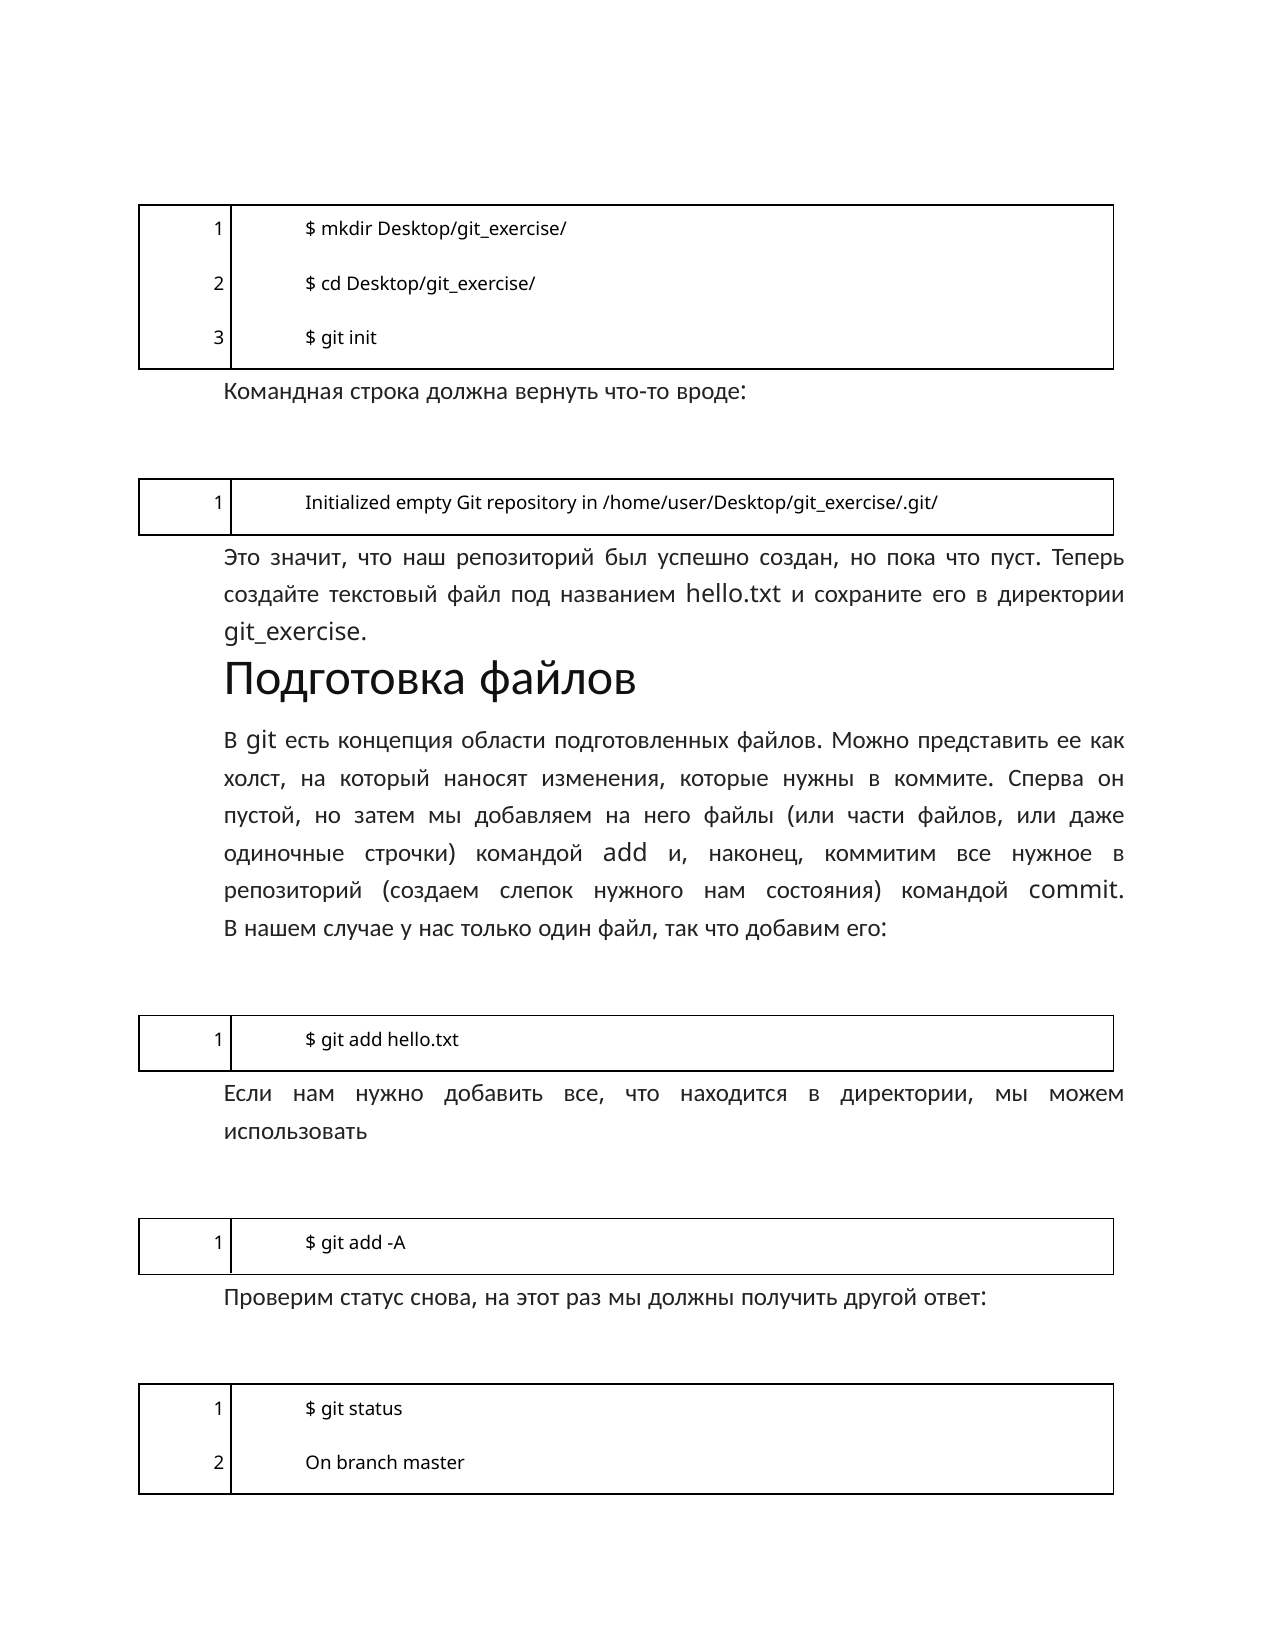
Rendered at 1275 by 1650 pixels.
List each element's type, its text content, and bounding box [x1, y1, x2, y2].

text В git есть концепция области подготовленных файлов. Можно представить ее как холст, на который наносят изменения, которые нужны в коммите. Сперва он пустой, но затем мы добавляем на него файлы (или части файлов, или даже одиночные строчки) командой add и, наконец, коммитим все нужное в репозиторий (создаем слепок нужного нам состояния) командой commit. В нашем случае у нас только один файл, так что добавим его: [224, 719, 1125, 944]
table_header 1 [140, 480, 230, 534]
text Это значит, что наш репозиторий был успешно создан, но пока что пуст. Теперь создайте текстовый файл под названием hello.txt и сохраните его в директории git_exercise. [224, 535, 1125, 648]
text Командная строка должна вернуть что-то вроде: [224, 370, 1125, 407]
table_header $ git add -A [232, 1219, 1113, 1273]
text Подготовка файлов [224, 664, 493, 702]
text Проверим статус снова, на этот раз мы должны получить другой ответ: [224, 1275, 1125, 1312]
table_header 1 [140, 1016, 230, 1070]
text Подготовка файлов [497, 664, 1125, 702]
table_header 1 2 3 [140, 206, 230, 368]
table_header 1 2 3 4 5 6 [140, 1385, 230, 1493]
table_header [232, 1385, 1113, 1493]
table_header $ mkdir Desktop/git_exercise/ $ cd Desktop/git_exercise/ $ git init [232, 206, 1113, 368]
table_header 1 [140, 1219, 230, 1273]
table_header $ git add hello.txt [232, 1016, 1113, 1070]
table_header Initialized empty Git repository in /home/user/Desktop/git_exercise/.git/ [232, 480, 1113, 534]
text Если нам нужно добавить все, что находится в директории, мы можем использовать [224, 1072, 1125, 1147]
